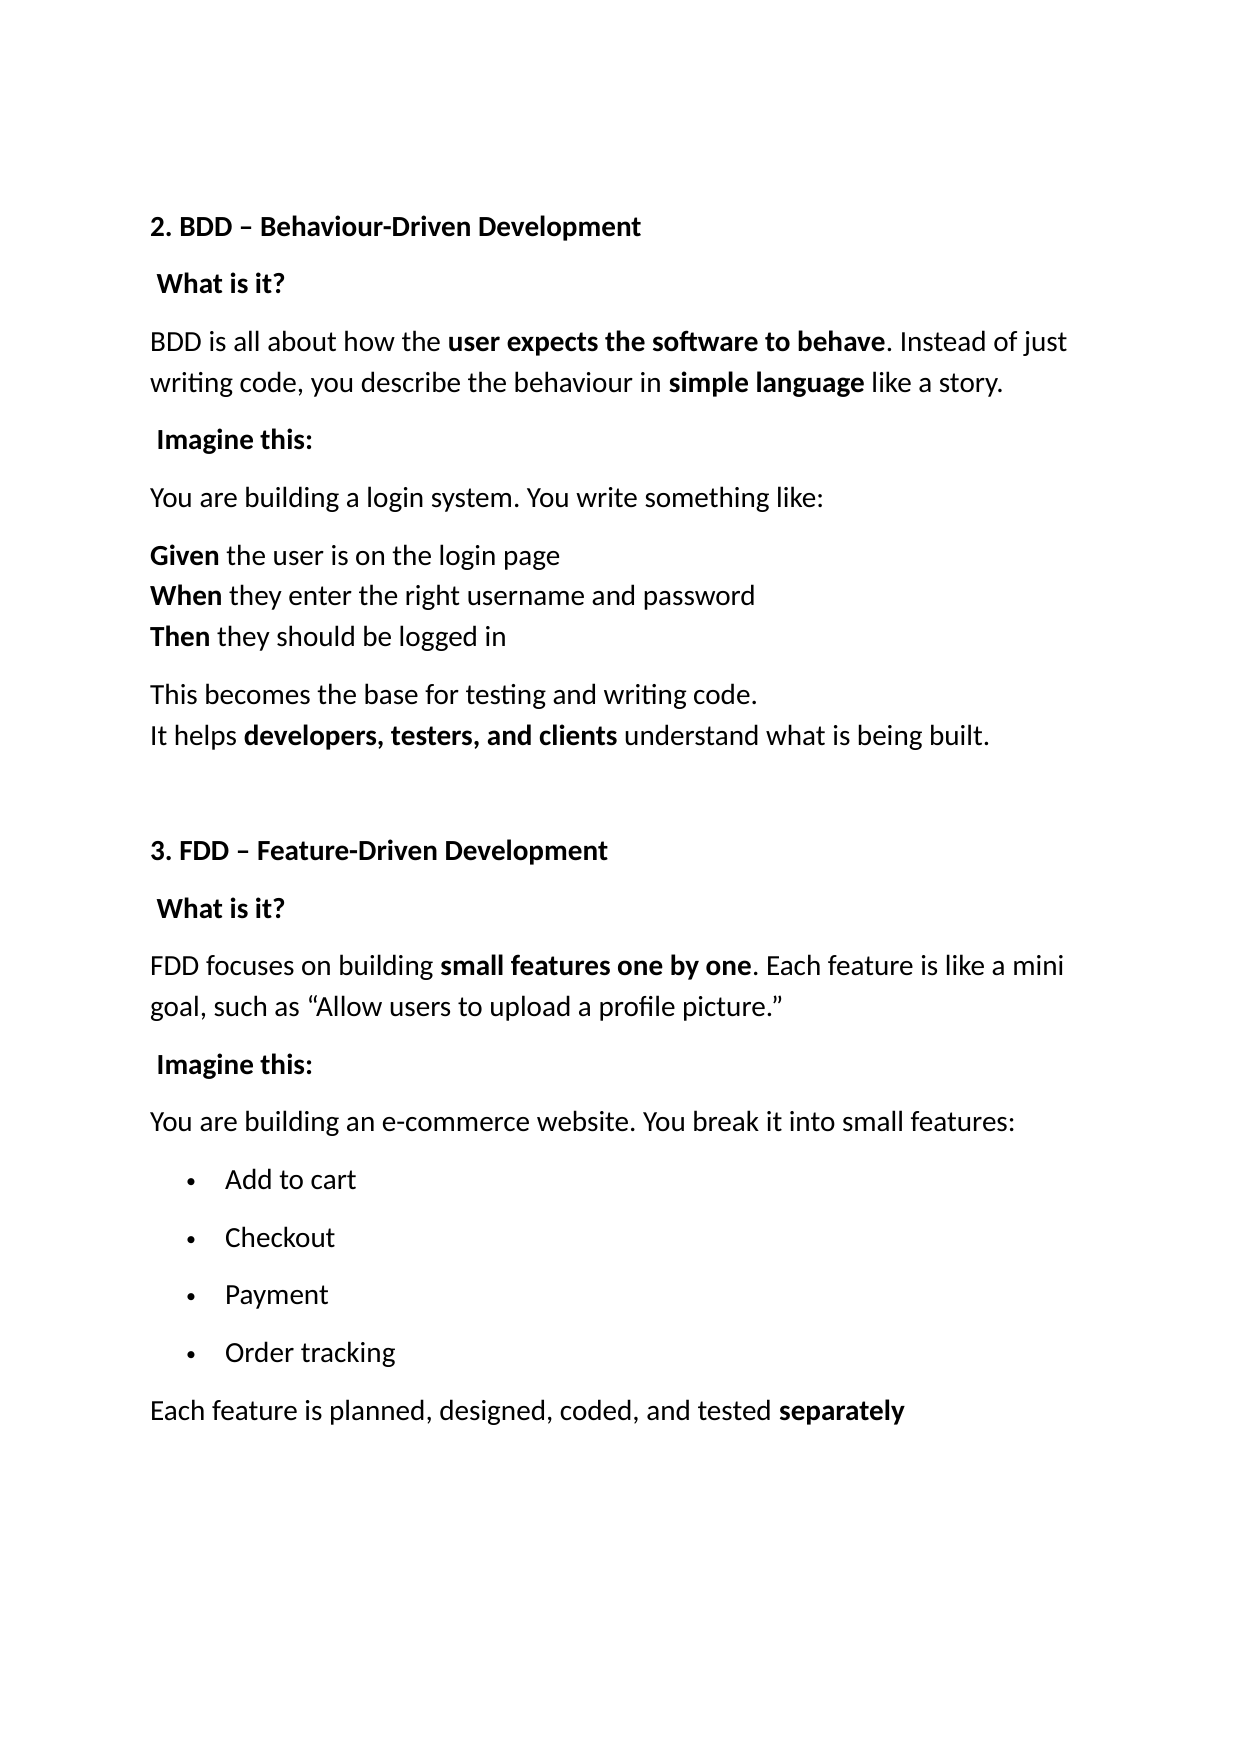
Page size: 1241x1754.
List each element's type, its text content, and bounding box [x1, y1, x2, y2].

list Order tracking [187, 1334, 1090, 1369]
list Payment [187, 1276, 1090, 1312]
text You are building a login system. You write something like: [150, 479, 1090, 514]
text BDD is all about how the user expects the software to behave. Instead of just writing code, you describe the behaviour in simple language like a story. [150, 323, 1090, 399]
text Each feature is planned, designed, coded, and tested separately [150, 1392, 1090, 1427]
text Imagine this: [150, 421, 1090, 457]
list Add to cart [187, 1161, 1090, 1197]
text You are building an e-commerce website. You break it into small features: [150, 1103, 1090, 1139]
text Given the user is on the login page When they enter the right username and password Then they should be logged in [150, 537, 1090, 654]
text FDD focuses on building small features one by one. Each feature is like a mini goal, such as “Allow users to upload a profile picture.” [150, 947, 1090, 1024]
text Imagine this: [150, 1046, 1090, 1082]
list Checkout [187, 1219, 1090, 1254]
text What is it? [150, 265, 1090, 301]
text This becomes the base for testing and writing code. It helps developers, testers, and clients understand what is being built. [150, 676, 1090, 753]
text 2. BDD – Behaviour-Driven Development [150, 208, 1090, 243]
text What is it? [150, 890, 1090, 925]
text 3. FDD – Feature-Driven Development [150, 832, 1090, 868]
